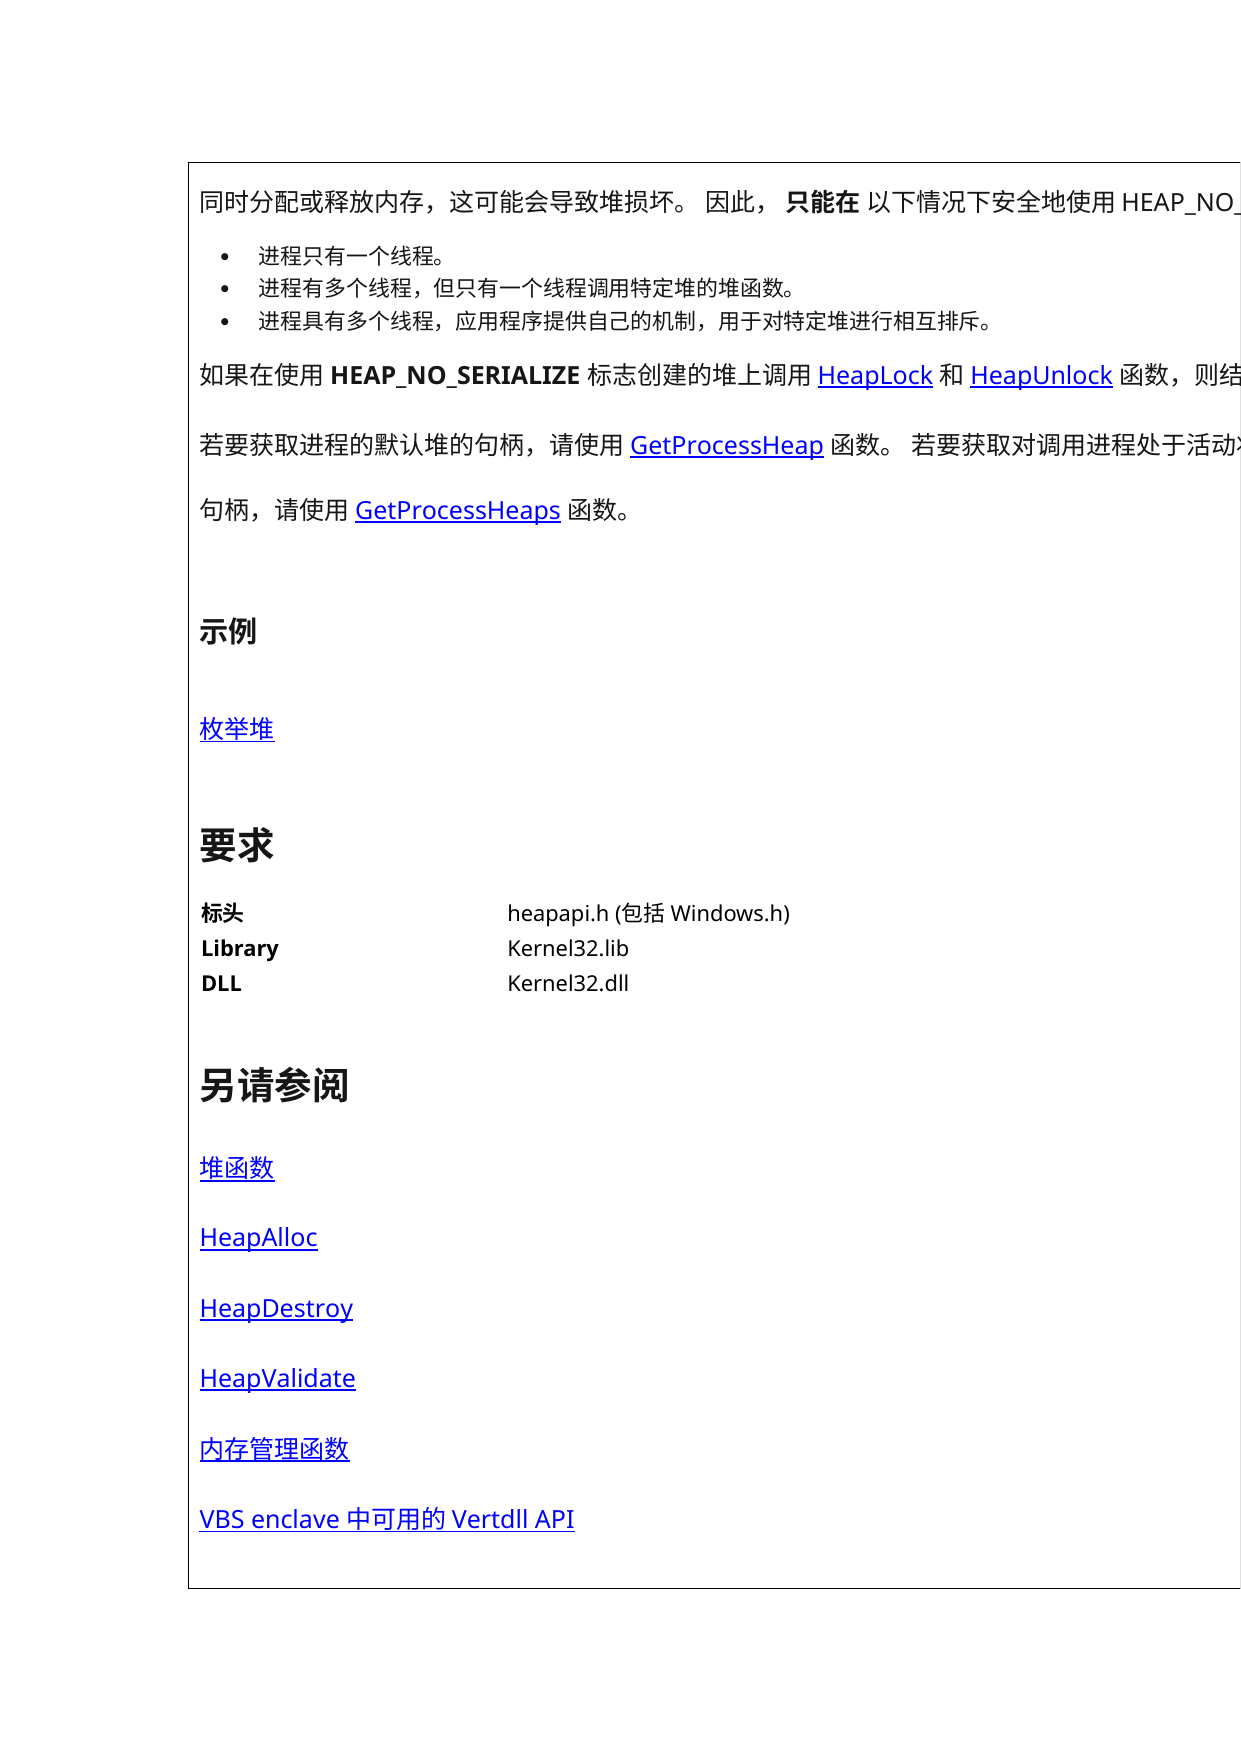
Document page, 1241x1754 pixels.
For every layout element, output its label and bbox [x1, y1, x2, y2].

table_header [189, 163, 1240, 1588]
